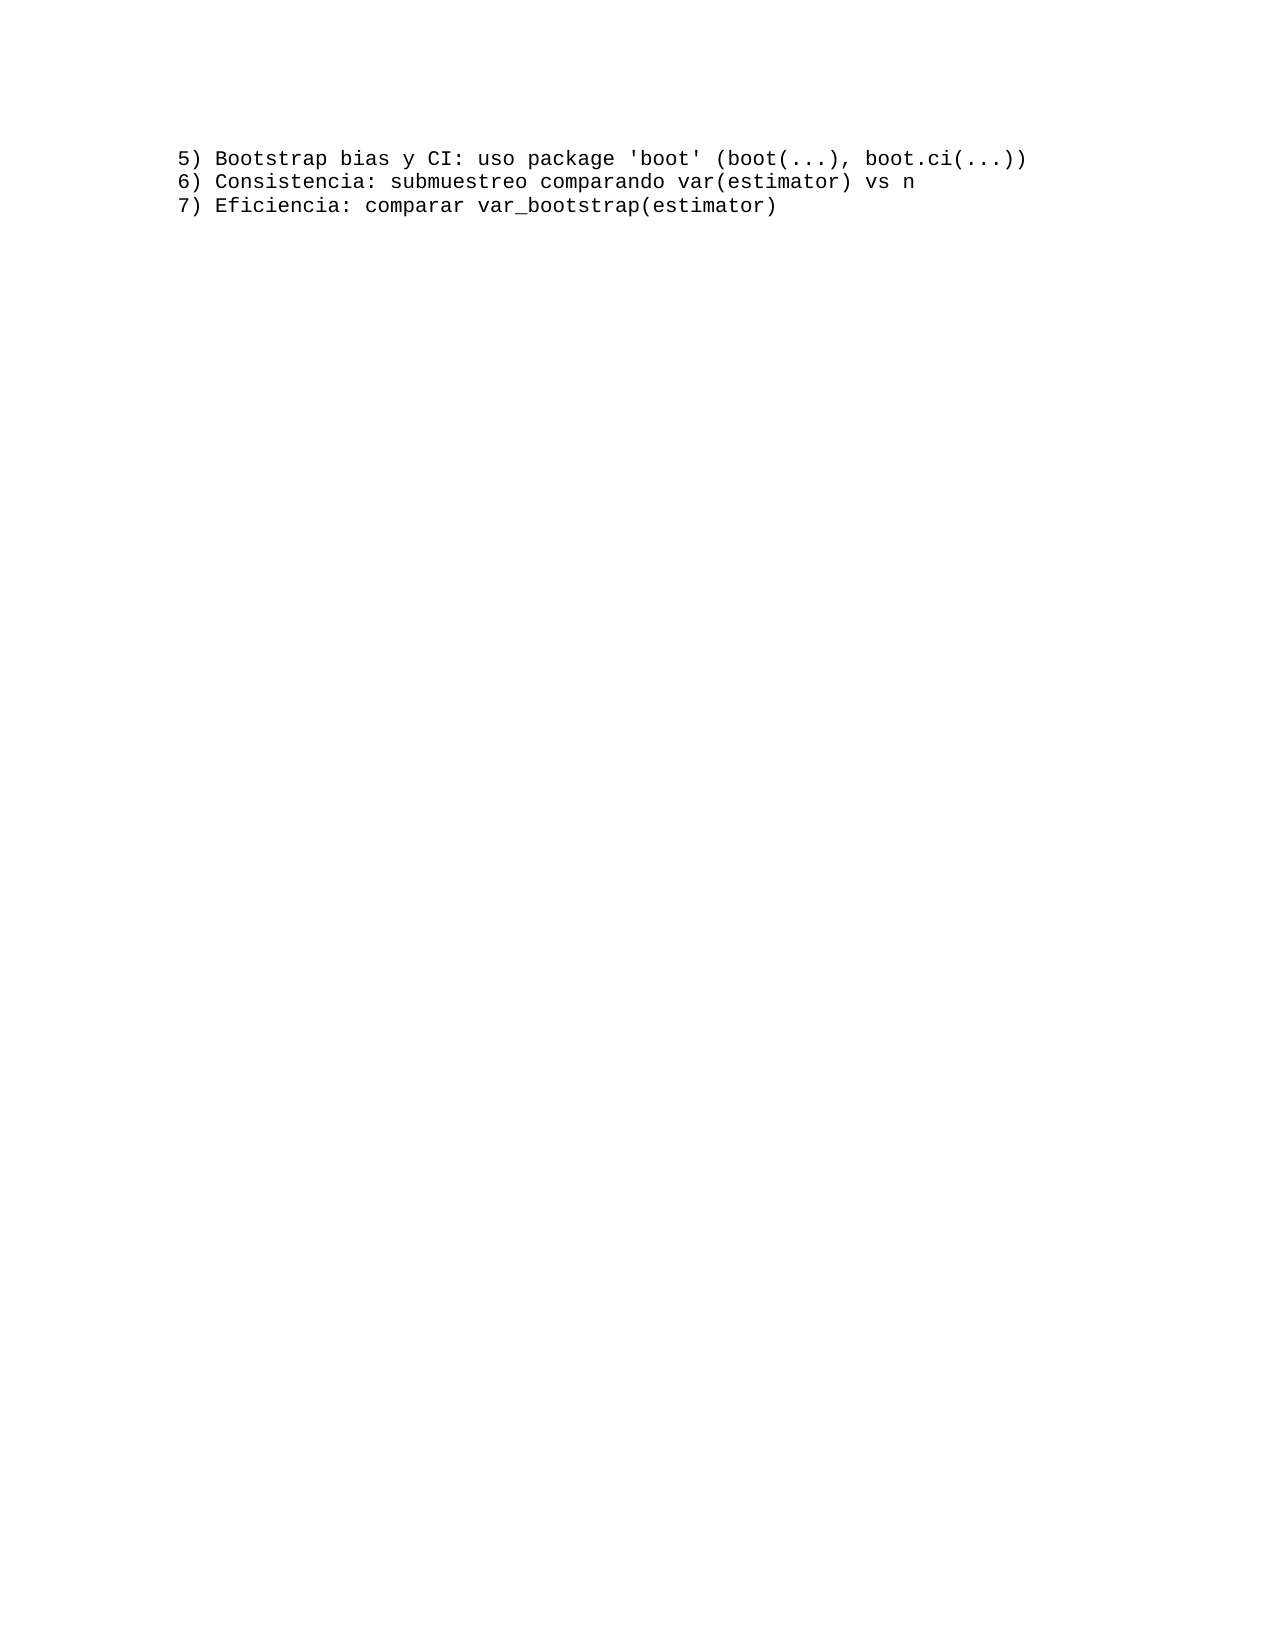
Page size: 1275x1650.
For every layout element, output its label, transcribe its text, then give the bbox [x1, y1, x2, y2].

text 7) Eficiencia: comparar var_bootstrap(estimator) [177, 195, 1098, 218]
text 6) Consistencia: submuestreo comparando var(estimator) vs n [177, 171, 1098, 195]
text 5) Bootstrap bias y CI: uso package 'boot' (boot(...), boot.ci(...)) [177, 148, 1098, 171]
